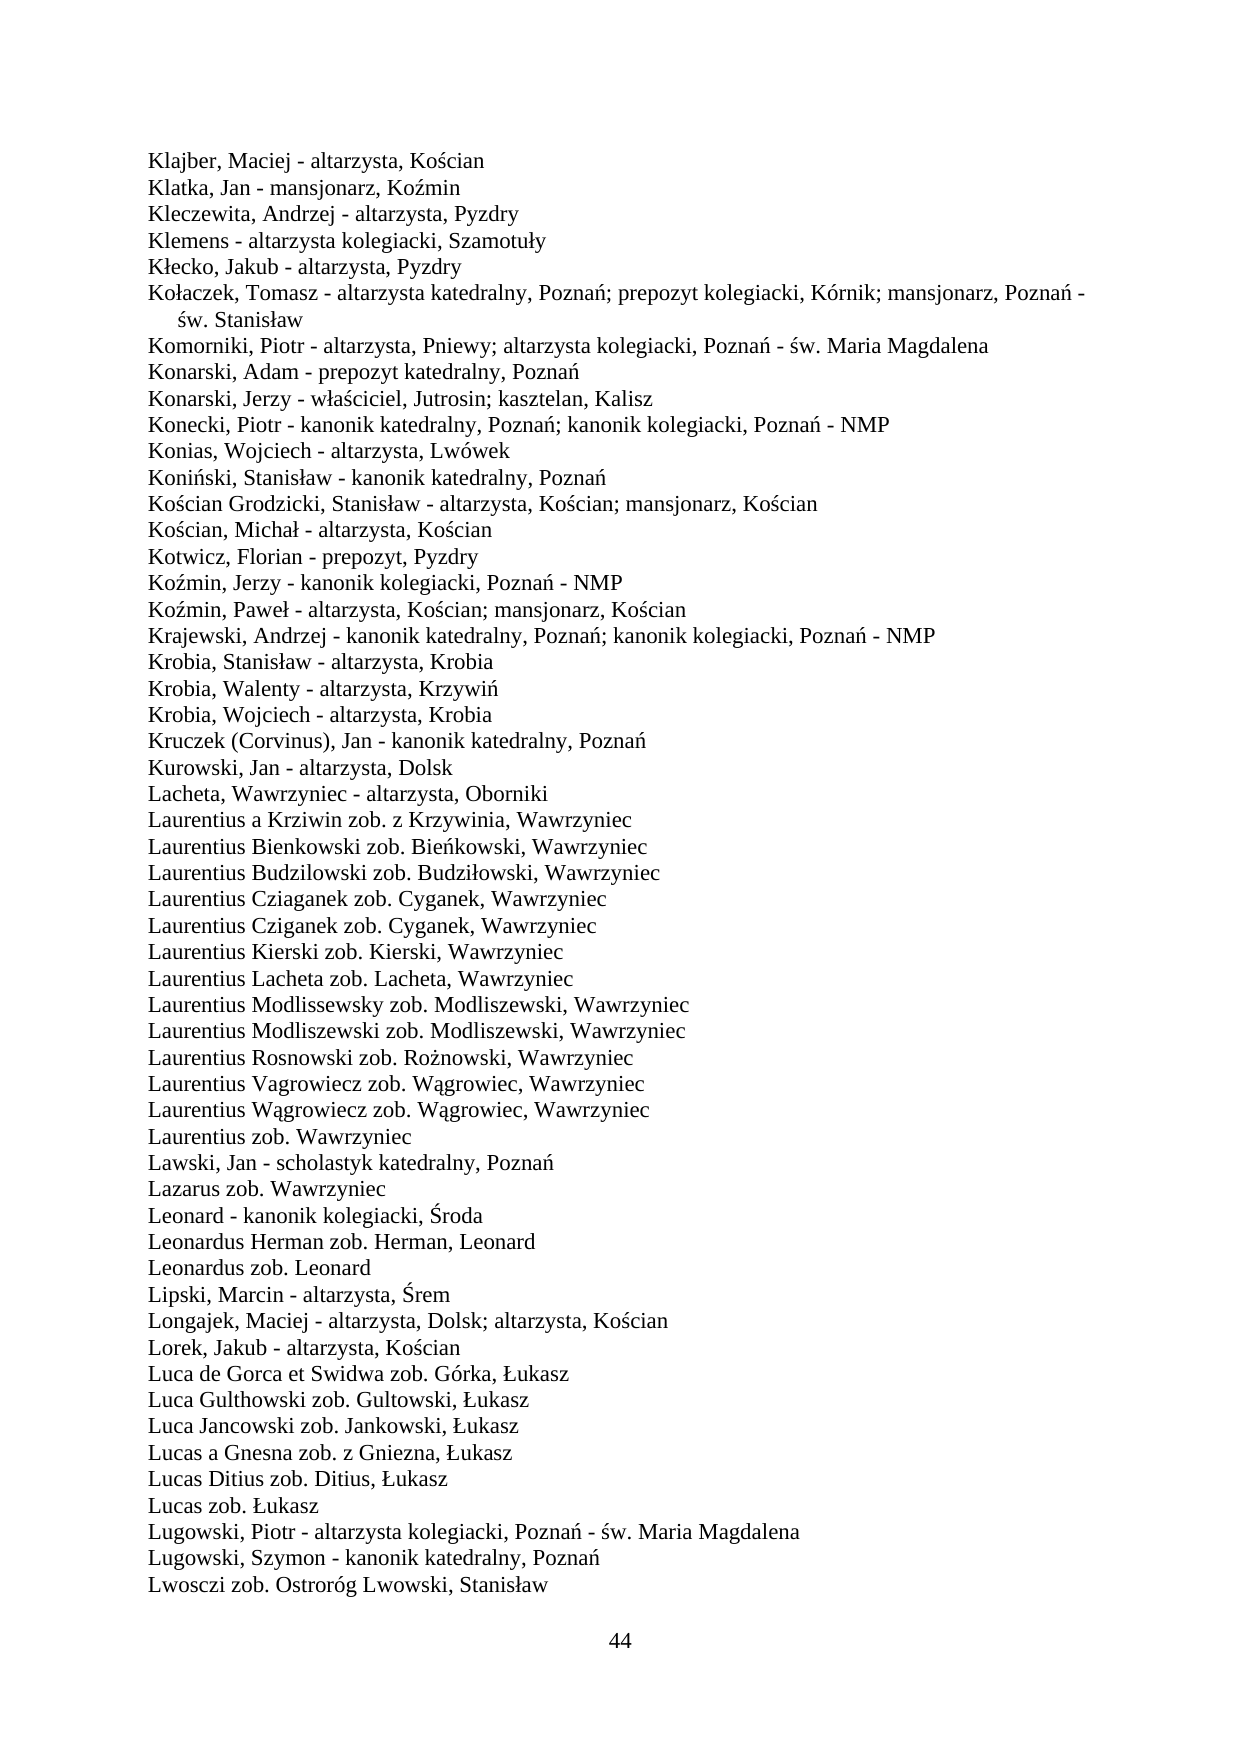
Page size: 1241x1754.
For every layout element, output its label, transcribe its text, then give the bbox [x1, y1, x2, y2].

text Lucas zob. Łukasz [148, 1492, 1093, 1518]
text Krobia, Wojciech - altarzysta, Krobia [148, 701, 1093, 727]
text Laurentius Rosnowski zob. Rożnowski, Wawrzyniec [148, 1044, 1093, 1070]
text Krobia, Stanisław - altarzysta, Krobia [148, 648, 1093, 675]
text Laurentius zob. Wawrzyniec [148, 1123, 1093, 1149]
text Laurentius Bienkowski zob. Bieńkowski, Wawrzyniec [148, 833, 1093, 859]
text Longajek, Maciej - altarzysta, Dolsk; altarzysta, Kościan [148, 1307, 1093, 1333]
text Kurowski, Jan - altarzysta, Dolsk [148, 754, 1093, 780]
text Klemens - altarzysta kolegiacki, Szamotuły [148, 227, 1093, 253]
text Klajber, Maciej - altarzysta, Kościan [148, 148, 1093, 174]
text Luca Gulthowski zob. Gultowski, Łukasz [148, 1386, 1093, 1413]
text Konias, Wojciech - altarzysta, Lwówek [148, 437, 1093, 464]
text Laurentius Vagrowiecz zob. Wągrowiec, Wawrzyniec [148, 1070, 1093, 1096]
text Koźmin, Paweł - altarzysta, Kościan; mansjonarz, Kościan [148, 596, 1093, 622]
text Luca Jancowski zob. Jankowski, Łukasz [148, 1413, 1093, 1439]
text Leonard - kanonik kolegiacki, Środa [148, 1202, 1093, 1228]
text Kołaczek, Tomasz - altarzysta katedralny, Poznań; prepozyt kolegiacki, Kórnik; mansjonarz, Poznań - św. Stanisław [148, 279, 1093, 332]
text Lucas Ditius zob. Ditius, Łukasz [148, 1465, 1093, 1492]
text Laurentius Modlissewsky zob. Modliszewski, Wawrzyniec [148, 991, 1093, 1017]
text Konecki, Piotr - kanonik katedralny, Poznań; kanonik kolegiacki, Poznań - NMP [148, 411, 1093, 437]
text Kościan, Michał - altarzysta, Kościan [148, 517, 1093, 543]
text Lugowski, Piotr - altarzysta kolegiacki, Poznań - św. Maria Magdalena [148, 1518, 1093, 1544]
text Konarski, Jerzy - właściciel, Jutrosin; kasztelan, Kalisz [148, 385, 1093, 411]
text Lawski, Jan - scholastyk katedralny, Poznań [148, 1149, 1093, 1175]
text Krobia, Walenty - altarzysta, Krzywiń [148, 675, 1093, 701]
text Laurentius a Krziwin zob. z Krzywinia, Wawrzyniec [148, 806, 1093, 833]
text Laurentius Modliszewski zob. Modliszewski, Wawrzyniec [148, 1017, 1093, 1044]
text Koźmin, Jerzy - kanonik kolegiacki, Poznań - NMP [148, 569, 1093, 596]
text Konarski, Adam - prepozyt katedralny, Poznań [148, 358, 1093, 385]
text Lorek, Jakub - altarzysta, Kościan [148, 1333, 1093, 1360]
text Koniński, Stanisław - kanonik katedralny, Poznań [148, 464, 1093, 490]
text Kościan Grodzicki, Stanisław - altarzysta, Kościan; mansjonarz, Kościan [148, 490, 1093, 517]
text Kotwicz, Florian - prepozyt, Pyzdry [148, 543, 1093, 569]
text Kłecko, Jakub - altarzysta, Pyzdry [148, 253, 1093, 279]
text Lwosczi zob. Ostroróg Lwowski, Stanisław [148, 1571, 1093, 1597]
text Laurentius Cziaganek zob. Cyganek, Wawrzyniec [148, 886, 1093, 912]
text Leonardus zob. Leonard [148, 1254, 1093, 1281]
text Leonardus Herman zob. Herman, Leonard [148, 1228, 1093, 1254]
text Lipski, Marcin - altarzysta, Śrem [148, 1281, 1093, 1307]
text Kruczek (Corvinus), Jan - kanonik katedralny, Poznań [148, 727, 1093, 754]
text Luca de Gorca et Swidwa zob. Górka, Łukasz [148, 1360, 1093, 1386]
text Laurentius Cziganek zob. Cyganek, Wawrzyniec [148, 912, 1093, 938]
text Laurentius Kierski zob. Kierski, Wawrzyniec [148, 938, 1093, 964]
text Laurentius Lacheta zob. Lacheta, Wawrzyniec [148, 964, 1093, 991]
text Krajewski, Andrzej - kanonik katedralny, Poznań; kanonik kolegiacki, Poznań - NMP [148, 622, 1093, 648]
text Kleczewita, Andrzej - altarzysta, Pyzdry [148, 200, 1093, 227]
text Laurentius Wągrowiecz zob. Wągrowiec, Wawrzyniec [148, 1096, 1093, 1123]
text Lacheta, Wawrzyniec - altarzysta, Oborniki [148, 780, 1093, 806]
text Lucas a Gnesna zob. z Gniezna, Łukasz [148, 1439, 1093, 1465]
text Laurentius Budzilowski zob. Budziłowski, Wawrzyniec [148, 859, 1093, 886]
text Lazarus zob. Wawrzyniec [148, 1175, 1093, 1202]
text Lugowski, Szymon - kanonik katedralny, Poznań [148, 1544, 1093, 1571]
text Komorniki, Piotr - altarzysta, Pniewy; altarzysta kolegiacki, Poznań - św. Maria Magdalena [148, 332, 1093, 358]
text Klatka, Jan - mansjonarz, Koźmin [148, 174, 1093, 200]
